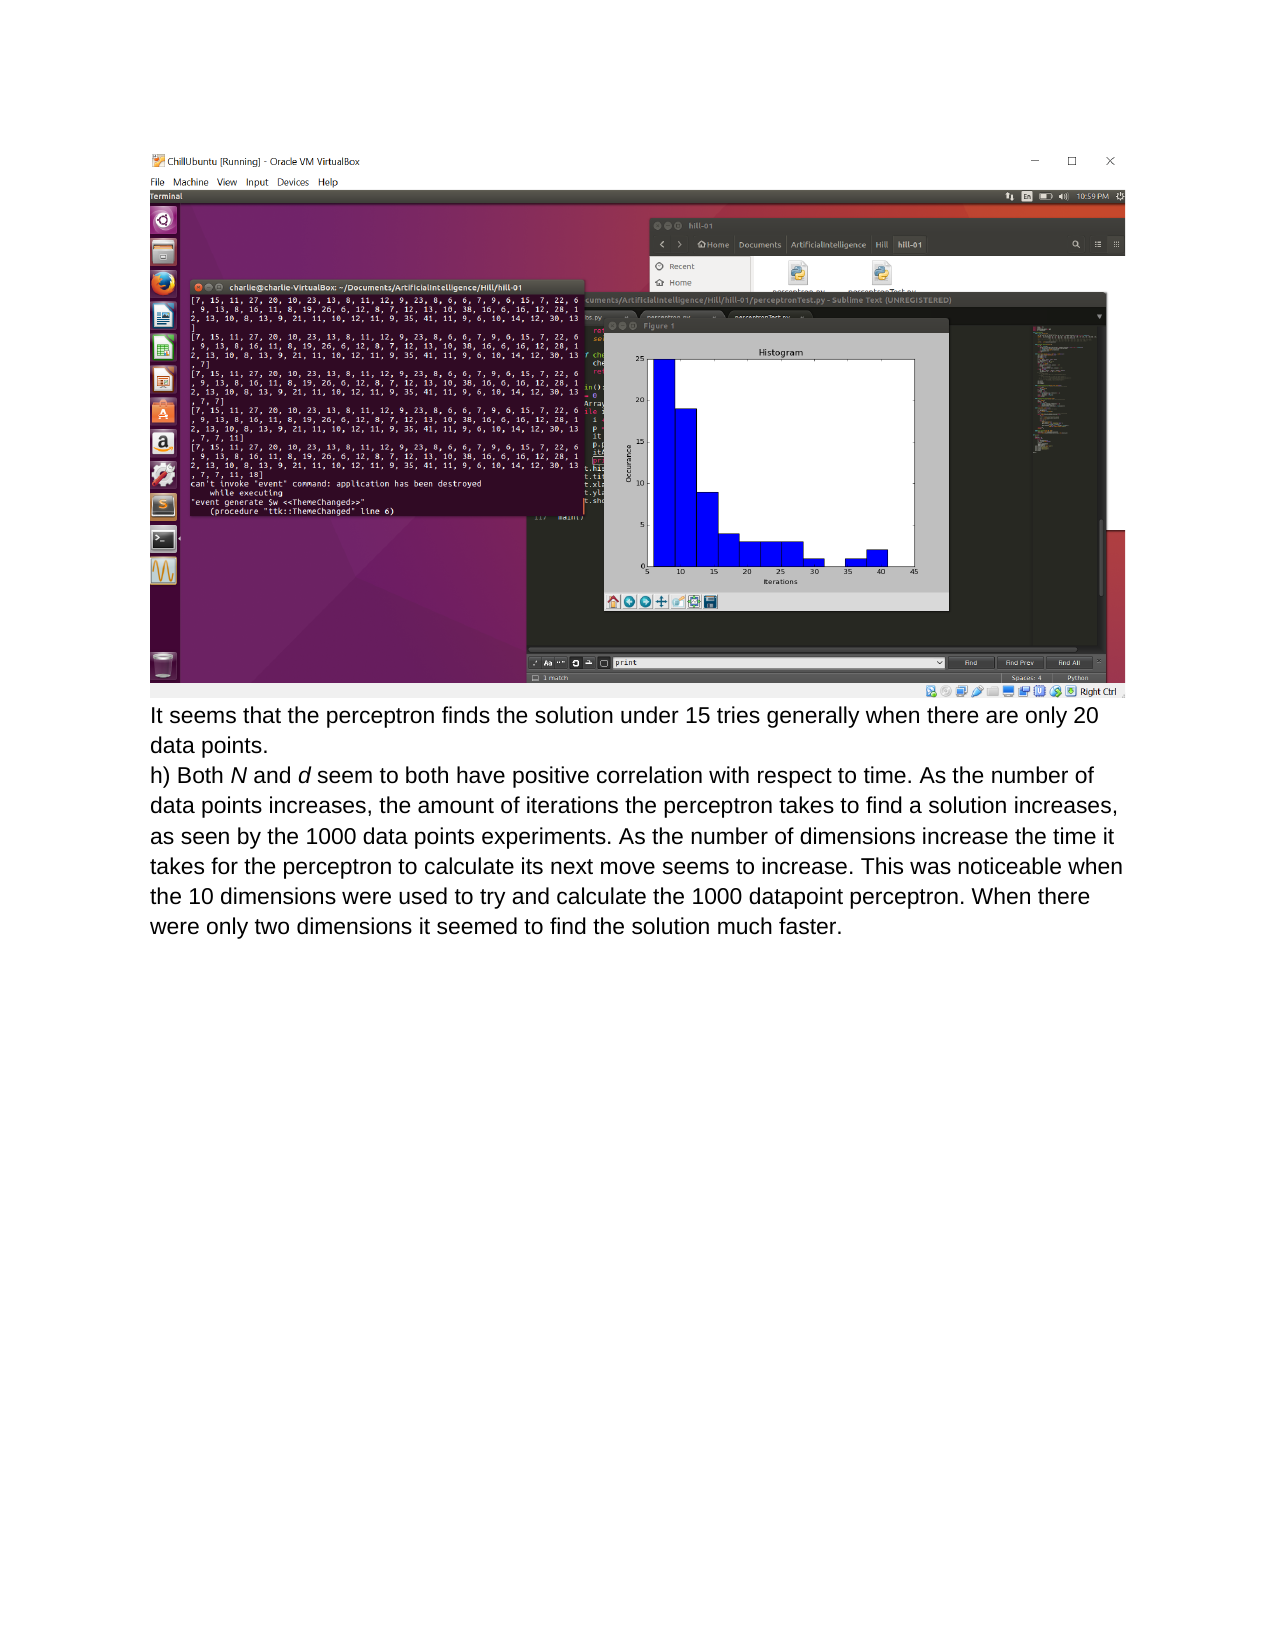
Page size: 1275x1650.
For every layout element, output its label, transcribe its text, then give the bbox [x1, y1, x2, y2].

text It seems that the perceptron finds the solution under 15 tries generally when there are only 20 data points. [150, 702, 1125, 758]
picture [150, 150, 1125, 698]
text h) Both N and d seem to both have positive correlation with respect to time. As the number of data points increases, the amount of iterations the perceptron takes to find a solution increases, as seen by the 1000 data points experiments. As the number of dimensions increase the time it takes for the perceptron to calculate its next move seems to increase. This was noticeable when the 10 dimensions were used to try and calculate the 1000 datapoint perceptron. When there were only two dimensions it seemed to find the solution much faster. [150, 762, 1125, 939]
